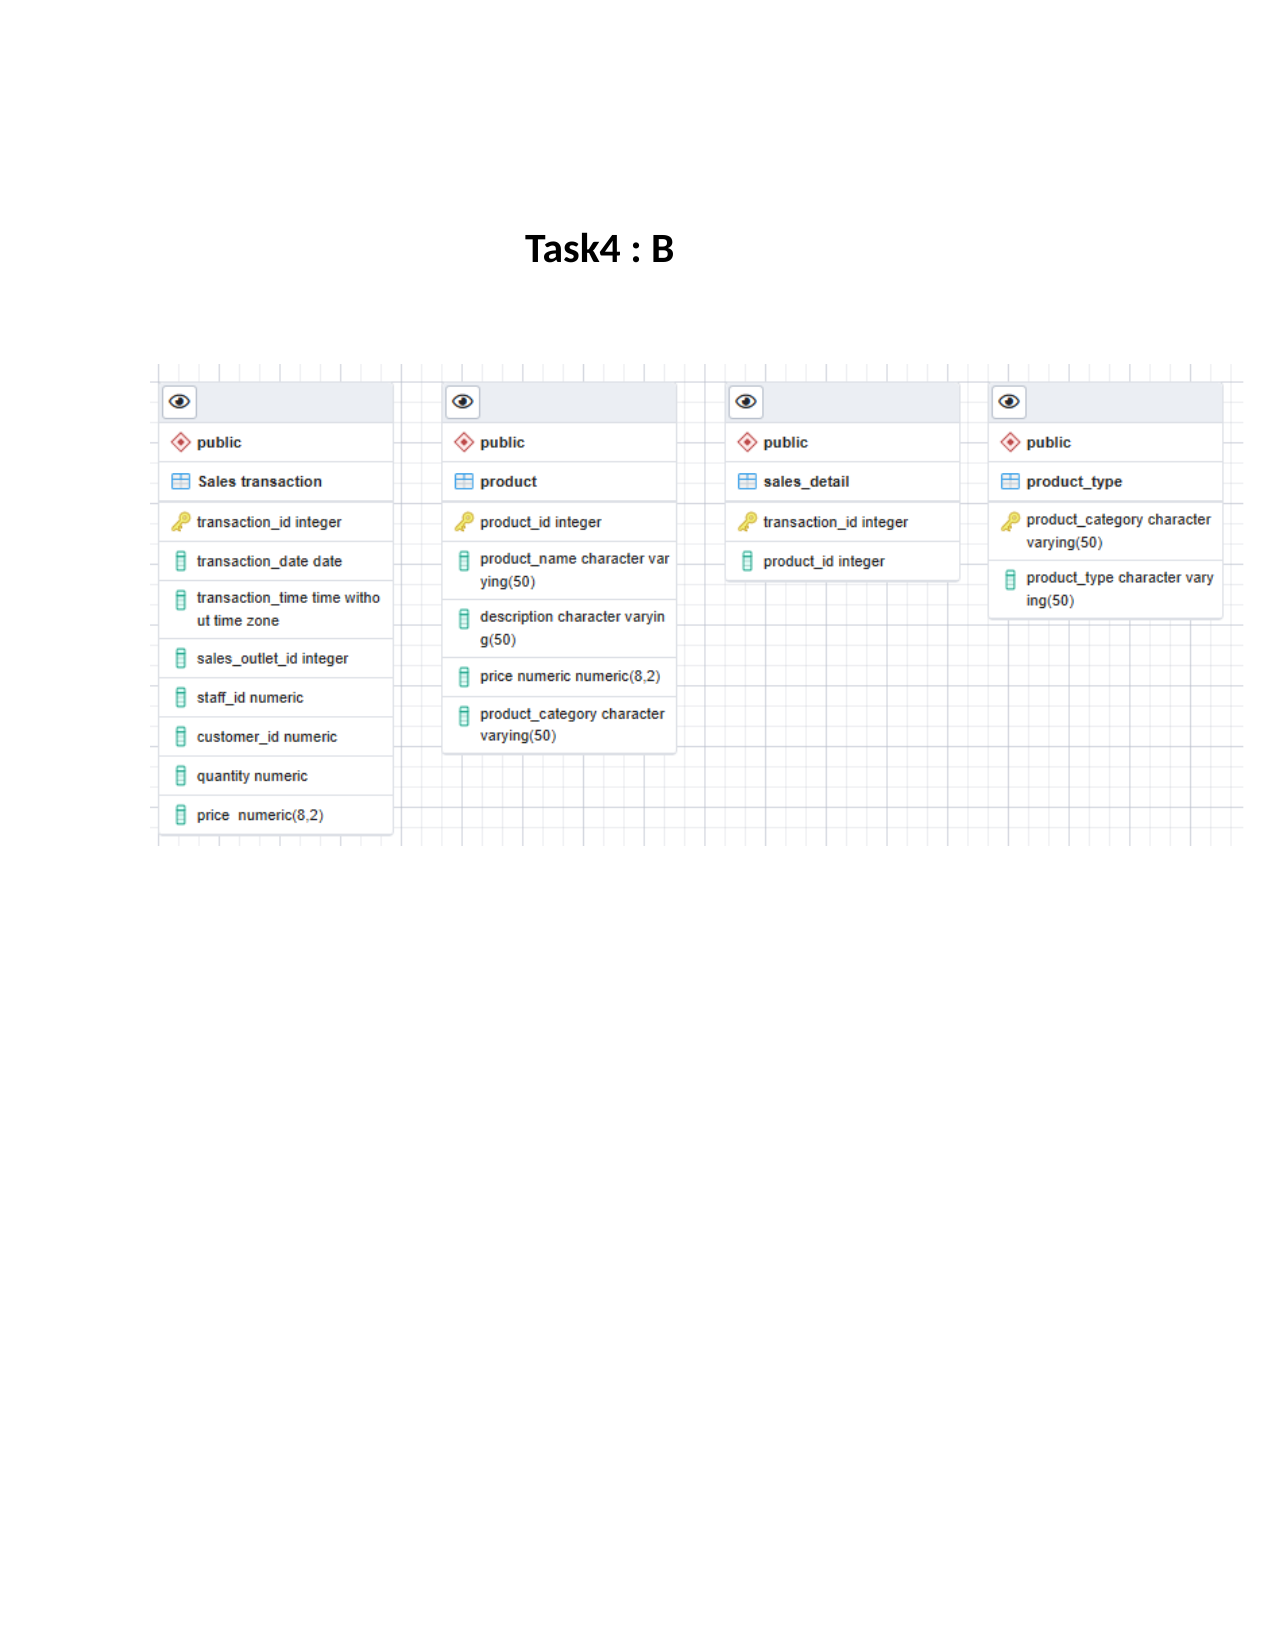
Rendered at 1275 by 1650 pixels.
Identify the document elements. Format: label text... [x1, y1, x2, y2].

text Task4 : B [525, 222, 1125, 272]
picture [150, 364, 1244, 846]
